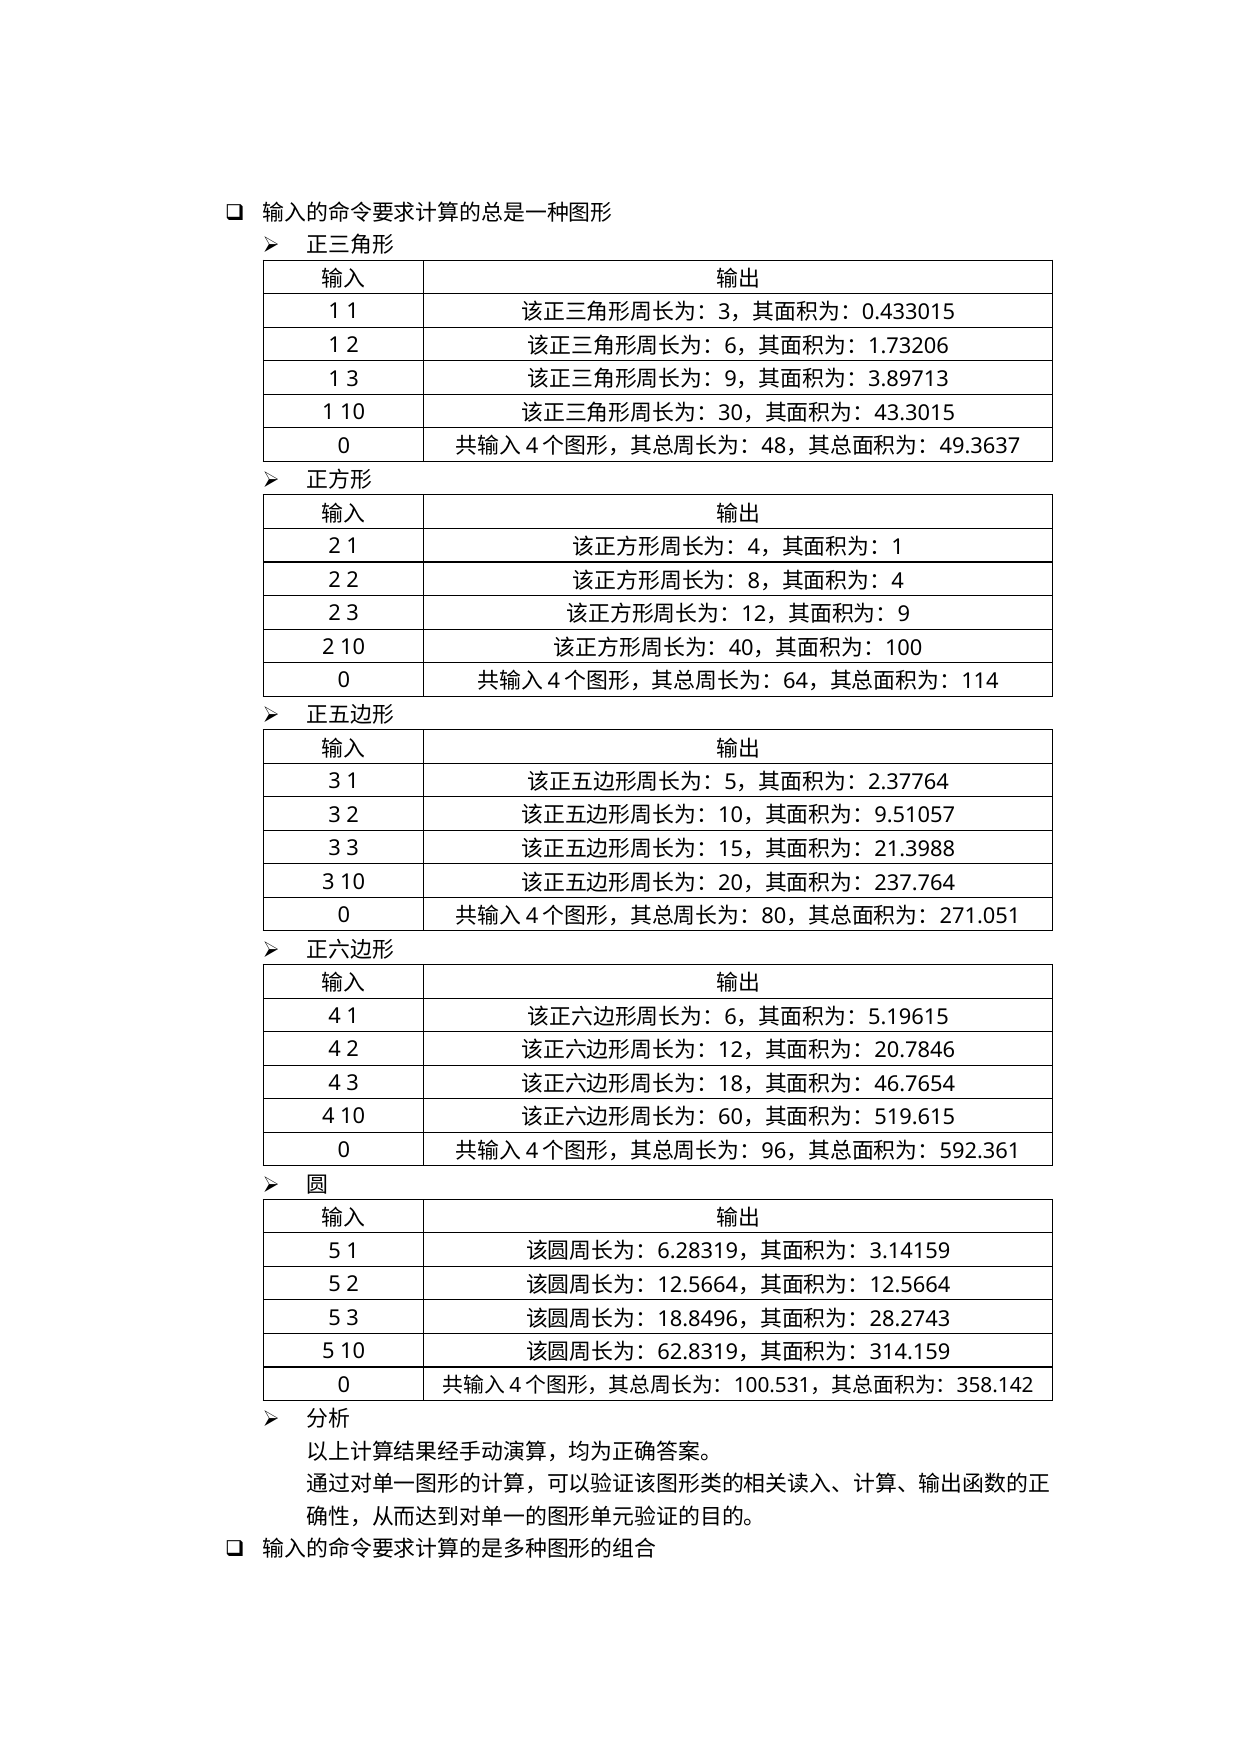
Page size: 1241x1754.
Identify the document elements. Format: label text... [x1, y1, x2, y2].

table_header 输入 [264, 1200, 423, 1232]
list 输入的命令要求计算的是多种图形的组合 [225, 1531, 1053, 1563]
table_cell 0 [264, 898, 423, 930]
table_header 输入 [264, 965, 423, 997]
table_header 输出 [424, 495, 1052, 528]
table_cell 该正五边形周长为：5，其面积为：2.37764 [424, 764, 1052, 796]
table_cell 该正五边形周长为：10，其面积为：9.51057 [424, 797, 1052, 830]
table_cell 该正方形周长为：8，其面积为：4 [424, 563, 1052, 595]
table_cell 共输入4个图形，其总周长为：96，其总面积为：592.361 [424, 1133, 1052, 1165]
table_cell 该圆周长为：6.28319，其面积为：3.14159 [424, 1233, 1052, 1266]
table_cell 0 [264, 663, 423, 696]
table_cell 5 3 [264, 1300, 423, 1333]
list 以上计算结果经手动演算，均为正确答案。 [306, 1433, 1053, 1466]
list 正三角形 [262, 227, 1053, 259]
table_cell 5 1 [264, 1233, 423, 1266]
table_cell 1 1 [264, 294, 423, 327]
table_cell 该正三角形周长为：9，其面积为：3.89713 [424, 361, 1052, 394]
table_cell 0 [264, 428, 423, 461]
table_header 输出 [424, 730, 1052, 763]
table_cell 4 2 [264, 1032, 423, 1064]
table_header 输出 [424, 965, 1052, 997]
table_cell 该正五边形周长为：15，其面积为：21.3988 [424, 831, 1052, 863]
table_cell 3 2 [264, 797, 423, 830]
table_cell 该正三角形周长为：30，其面积为：43.3015 [424, 395, 1052, 427]
table_cell 0 [264, 1133, 423, 1165]
table_cell 该正三角形周长为：3，其面积为：0.433015 [424, 294, 1052, 327]
table_cell 2 10 [264, 630, 423, 662]
table_cell 2 1 [264, 529, 423, 561]
table_cell 该正三角形周长为：6，其面积为：1.73206 [424, 328, 1052, 360]
table_cell 该正方形周长为：4，其面积为：1 [424, 529, 1052, 561]
table_cell 4 1 [264, 999, 423, 1031]
table_cell 共输入4个图形，其总周长为：80，其总面积为：271.051 [424, 898, 1052, 930]
table_cell 该圆周长为：18.8496，其面积为：28.2743 [424, 1300, 1052, 1333]
table_cell 3 3 [264, 831, 423, 863]
table_cell 5 2 [264, 1267, 423, 1299]
list 通过对单一图形的计算，可以验证该图形类的相关读入、计算、输出函数的正确性，从而达到对单一的图形单元验证的目的。 [306, 1466, 1053, 1531]
table_cell 该正六边形周长为：60，其面积为：519.615 [424, 1099, 1052, 1132]
list 正方形 [262, 462, 1053, 494]
table_header 输出 [424, 261, 1052, 293]
table_cell 4 3 [264, 1066, 423, 1098]
table_cell 5 10 [264, 1334, 423, 1366]
table_header 输入 [264, 730, 423, 763]
table_cell 该正方形周长为：40，其面积为：100 [424, 630, 1052, 662]
table_cell 该正五边形周长为：20，其面积为：237.764 [424, 864, 1052, 897]
table_cell 该圆周长为：62.8319，其面积为：314.159 [424, 1334, 1052, 1366]
table_cell 1 2 [264, 328, 423, 360]
table_header 输入 [264, 261, 423, 293]
table_cell 1 10 [264, 395, 423, 427]
table_cell 共输入4个图形，其总周长为：64，其总面积为：114 [424, 663, 1052, 696]
table_cell 共输入4个图形，其总周长为：100.531，其总面积为：358.142 [424, 1368, 1052, 1400]
table_cell 该圆周长为：12.5664，其面积为：12.5664 [424, 1267, 1052, 1299]
list 输入的命令要求计算的总是一种图形 [225, 194, 1053, 227]
list 正六边形 [262, 931, 1053, 964]
table_cell 2 3 [264, 596, 423, 628]
table_cell 该正六边形周长为：12，其面积为：20.7846 [424, 1032, 1052, 1064]
table_header 输入 [264, 495, 423, 528]
list 分析 [262, 1401, 1053, 1433]
table_cell 该正六边形周长为：18，其面积为：46.7654 [424, 1066, 1052, 1098]
table_cell 2 2 [264, 563, 423, 595]
table_cell 3 1 [264, 764, 423, 796]
list 正五边形 [262, 697, 1053, 729]
table_cell 4 10 [264, 1099, 423, 1132]
table_header 输出 [424, 1200, 1052, 1232]
list 圆 [262, 1166, 1053, 1199]
table_cell 0 [264, 1368, 423, 1400]
table_cell 3 10 [264, 864, 423, 897]
table_cell 1 3 [264, 361, 423, 394]
table_cell 该正六边形周长为：6，其面积为：5.19615 [424, 999, 1052, 1031]
table_cell 共输入4个图形，其总周长为：48，其总面积为：49.3637 [424, 428, 1052, 461]
table_cell 该正方形周长为：12，其面积为：9 [424, 596, 1052, 628]
